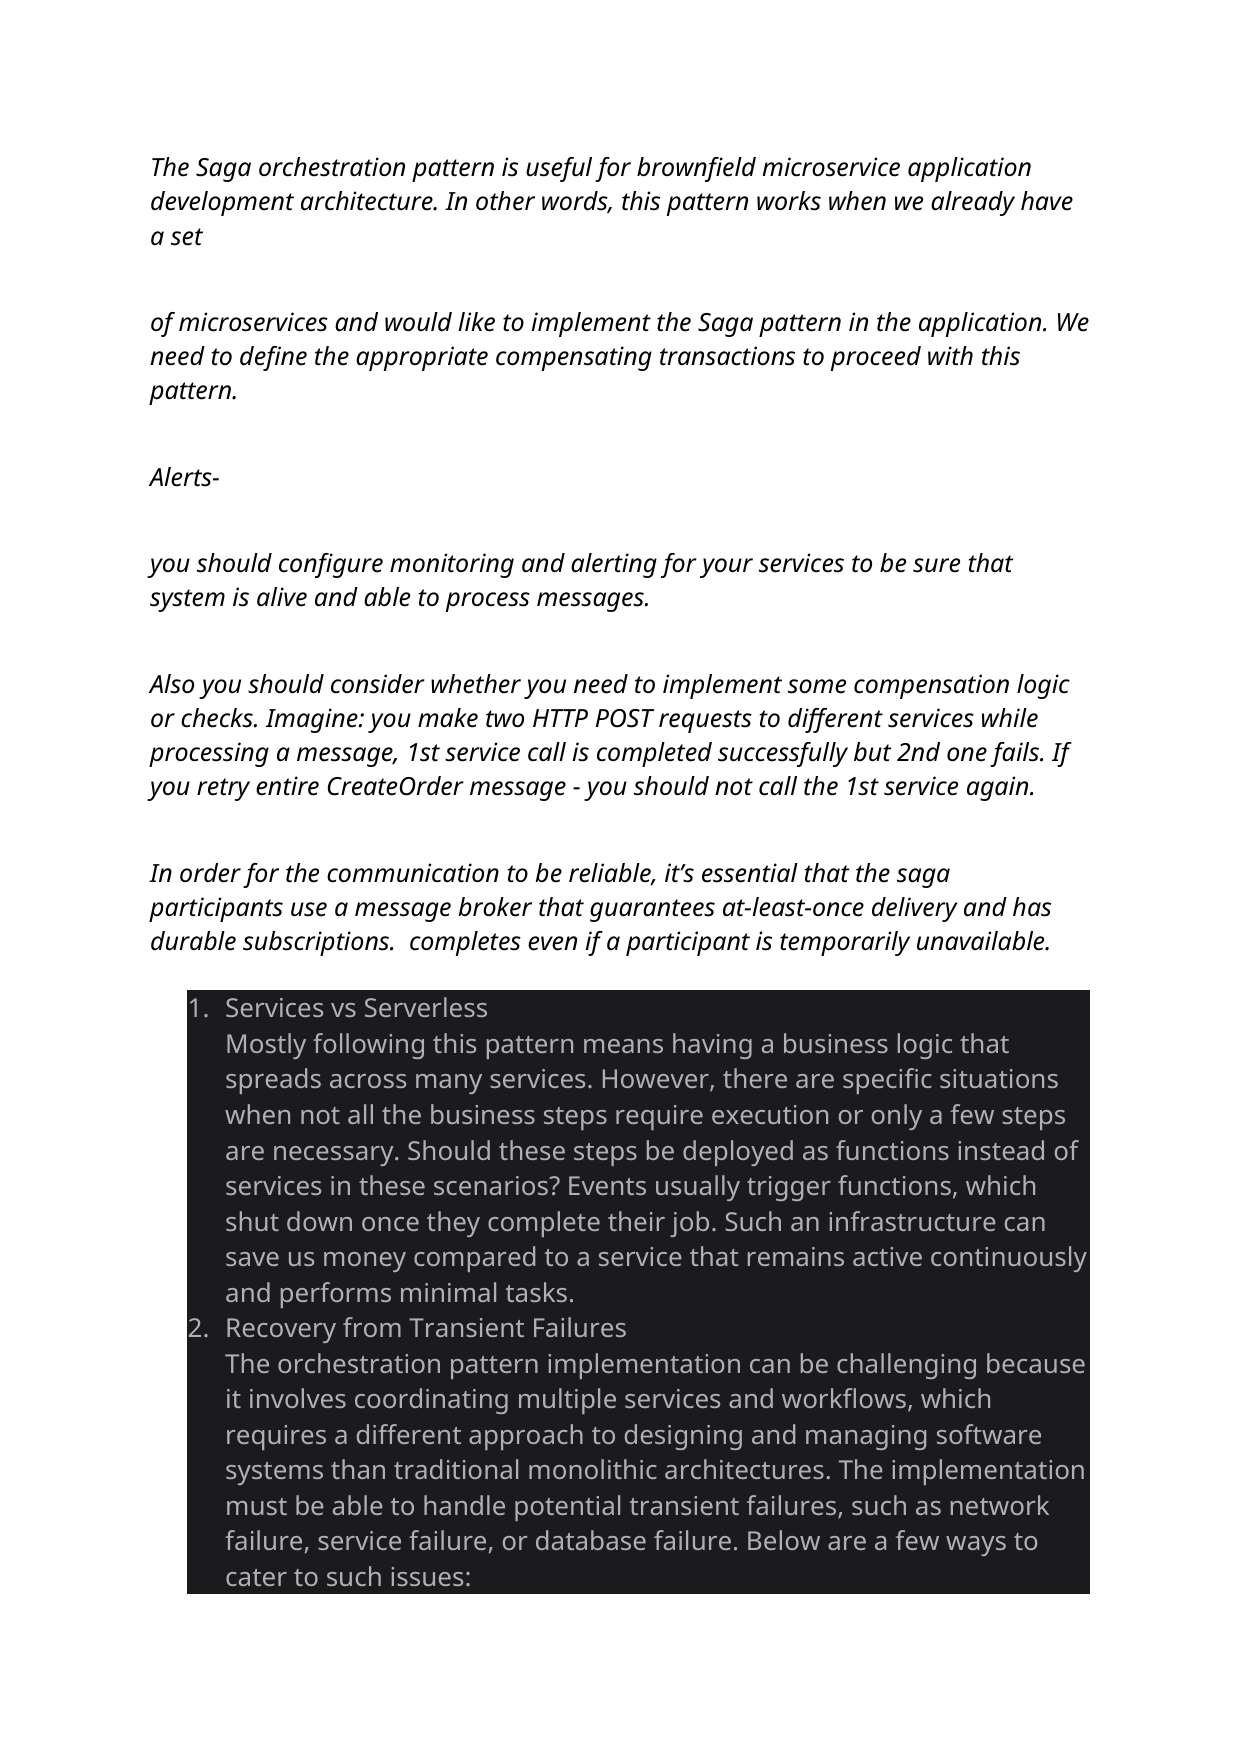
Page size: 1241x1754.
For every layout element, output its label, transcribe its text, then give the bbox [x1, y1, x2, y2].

text The Saga orchestration pattern is useful for brownfield microservice application development architecture. In other words, this pattern works when we already have a set [150, 150, 1090, 252]
text you should configure monitoring and alerting for your services to be sure that system is alive and able to process messages. [150, 546, 1090, 614]
text Alerts- [150, 459, 1090, 493]
list Services vs Serverless Mostly following this pattern means having a business logic that spreads across many services. However, there are specific situations when not all the business steps require execution or only a few steps are necessary. Should these steps be deployed as functions instead of services in these scenarios? Events usually trigger functions, which shut down once they complete their job. Such an infrastructure can save us money compared to a service that remains active continuously and performs minimal tasks. [187, 990, 1090, 1310]
text of microservices and would like to implement the Saga pattern in the application. We need to define the appropriate compensating transactions to proceed with this pattern. [150, 305, 1090, 407]
text Also you should consider whether you need to implement some compensation logic or checks. Imagine: you make two HTTP POST requests to different services while processing a message, 1st service call is completed successfully but 2nd one fails. If you retry entire CreateOrder message - you should not call the 1st service again. [150, 667, 1090, 803]
list Recovery from Transient Failures The orchestration pattern implementation can be challenging because it involves coordinating multiple services and workflows, which requires a different approach to designing and managing software systems than traditional monolithic architectures. The implementation must be able to handle potential transient failures, such as network failure, service failure, or database failure. Below are a few ways to cater to such issues: [187, 1310, 1090, 1594]
text In order for the communication to be reliable, it’s essential that the saga participants use a message broker that guarantees at-least-once delivery and has durable subscriptions. completes even if a participant is temporarily unavailable. [150, 855, 1090, 957]
